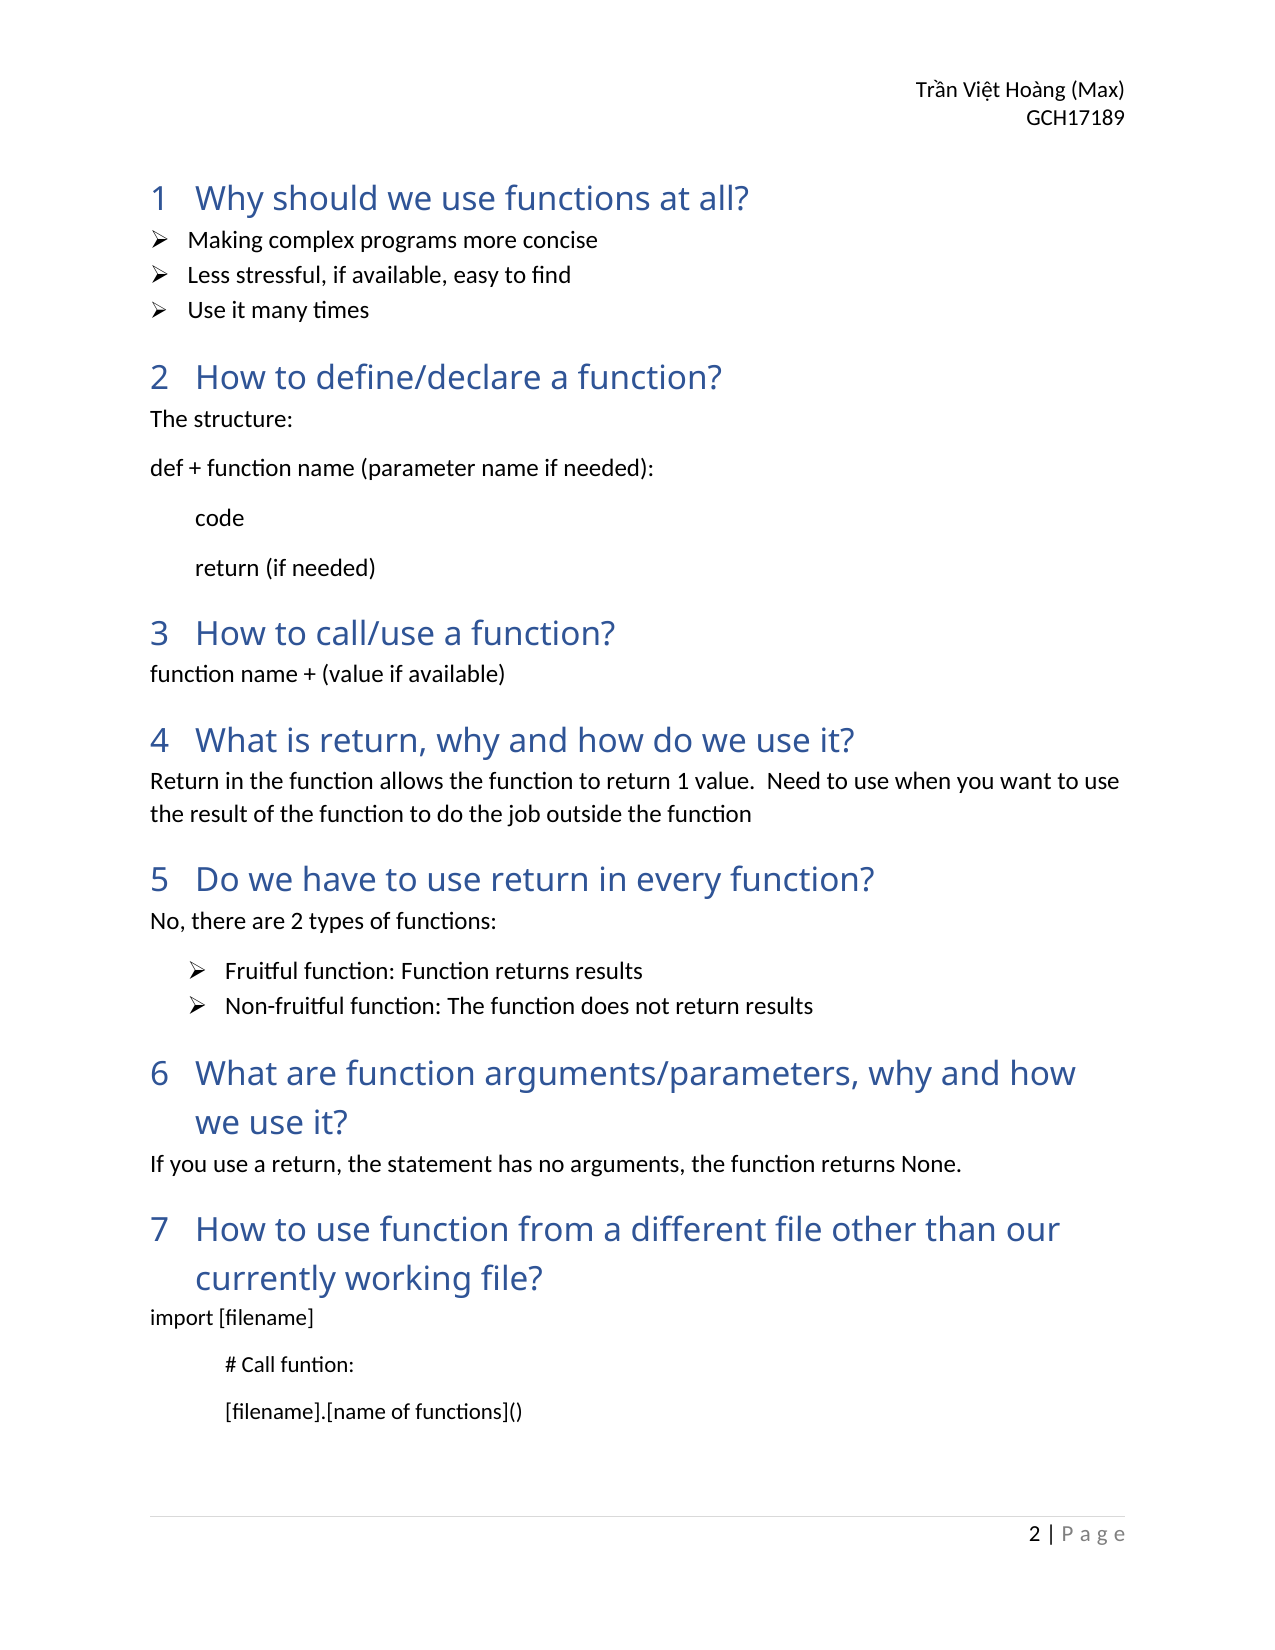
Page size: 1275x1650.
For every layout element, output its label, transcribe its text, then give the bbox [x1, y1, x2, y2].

text return (if needed) [150, 552, 1125, 582]
text No, there are 2 types of functions: [150, 905, 1125, 936]
subtitle How to call/use a function? [150, 609, 1125, 655]
text import [filename] [150, 1303, 1125, 1332]
list Fruitful function: Function returns results [187, 955, 1125, 985]
text Return in the function allows the function to return 1 value. Need to use when you want to use the result of the function to do the job outside the function [150, 765, 1125, 829]
text The structure: [150, 403, 1125, 433]
subtitle How to define/declare a function? [150, 354, 1125, 399]
subtitle Why should we use functions at all? [150, 175, 1125, 220]
text [filename].[name of functions]() [225, 1397, 1125, 1425]
list Less stressful, if available, easy to find [150, 259, 1125, 289]
text # Call funtion: [225, 1350, 1125, 1378]
text If you use a return, the statement has no arguments, the function returns None. [150, 1148, 1125, 1178]
text code [150, 502, 1125, 533]
subtitle How to use function from a different file other than our currently working file? [150, 1206, 1125, 1300]
list Making complex programs more concise [150, 224, 1125, 254]
text function name + (value if available) [150, 658, 1125, 689]
subtitle Do we have to use return in every function? [150, 856, 1125, 902]
subtitle What is return, why and how do we use it? [150, 716, 1125, 762]
subtitle What are function arguments/parameters, why and how we use it? [150, 1050, 1125, 1144]
list Non-fruitful function: The function does not return results [187, 990, 1125, 1020]
text def + function name (parameter name if needed): [150, 452, 1125, 483]
list Use it many times [150, 294, 1125, 324]
